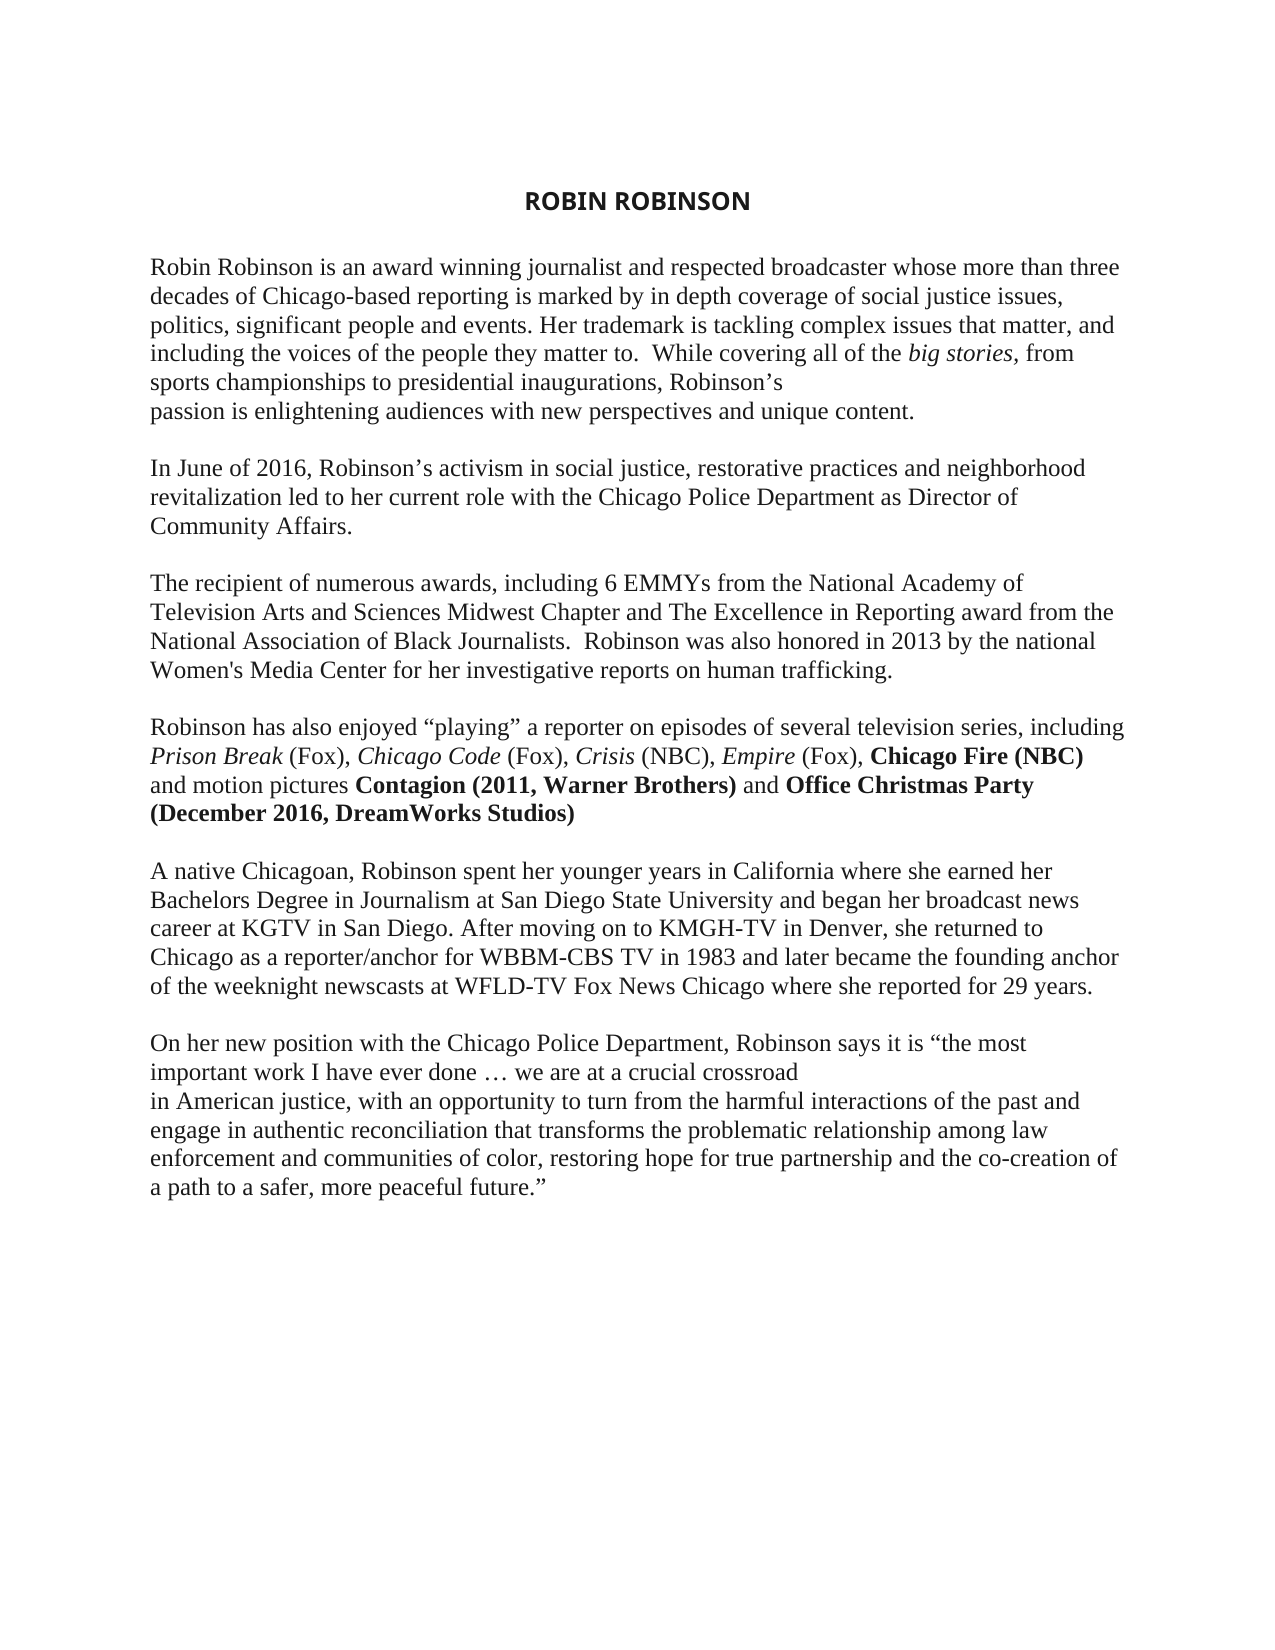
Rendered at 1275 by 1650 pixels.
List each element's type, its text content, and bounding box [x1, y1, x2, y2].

text Robin Robinson is an award winning journalist and respected broadcaster whose more than three decades of Chicago-based reporting is marked by in depth coverage of social justice issues, politics, significant people and events. Her trademark is tackling complex issues that matter, and including the voices of the people they matter to. While covering all of the big stories, from sports championships to presidential inaugurations, Robinson’s [150, 252, 1125, 396]
text passion is enlightening audiences with new perspectives and unique content. [150, 396, 1125, 425]
text in American justice, with an opportunity to turn from the harmful interactions of the past and engage in authentic reconciliation that transforms the problematic relationship among law enforcement and communities of color, restoring hope for true partnership and the co-creation of a path to a safer, more peaceful future.” [150, 1086, 1125, 1201]
text On her new position with the Chicago Police Department, Robinson says it is “the most important work I have ever done … we are at a crucial crossroad [150, 1028, 1125, 1086]
text In June of 2016, Robinson’s activism in social justice, restorative practices and neighborhood revitalization led to her current role with the Chicago Police Department as Director of Community Affairs. [150, 453, 1125, 540]
text The recipient of numerous awards, including 6 EMMYs from the National Academy of Television Arts and Sciences Midwest Chapter and The Excellence in Reporting award from the National Association of Black Journalists. Robinson was also honored in 2013 by the national Women's Media Center for her investigative reports on human trafficking. [150, 568, 1125, 683]
text A native Chicagoan, Robinson spent her younger years in California where she earned her Bachelors Degree in Journalism at San Diego State University and began her broadcast news career at KGTV in San Diego. After moving on to KMGH-TV in Denver, she returned to Chicago as a reporter/anchor for WBBM-CBS TV in 1983 and later became the founding anchor of the weeknight newscasts at WFLD-TV Fox News Chicago where she reported for 29 years. [150, 856, 1125, 1000]
text Robinson has also enjoyed “playing” a reporter on episodes of several television series, including Prison Break (Fox), Chicago Code (Fox), Crisis (NBC), Empire (Fox), Chicago Fire (NBC) and motion pictures Contagion (2011, Warner Brothers) and Office Christmas Party (December 2016, DreamWorks Studios) [150, 712, 1125, 827]
text ROBIN ROBINSON [150, 184, 1125, 218]
